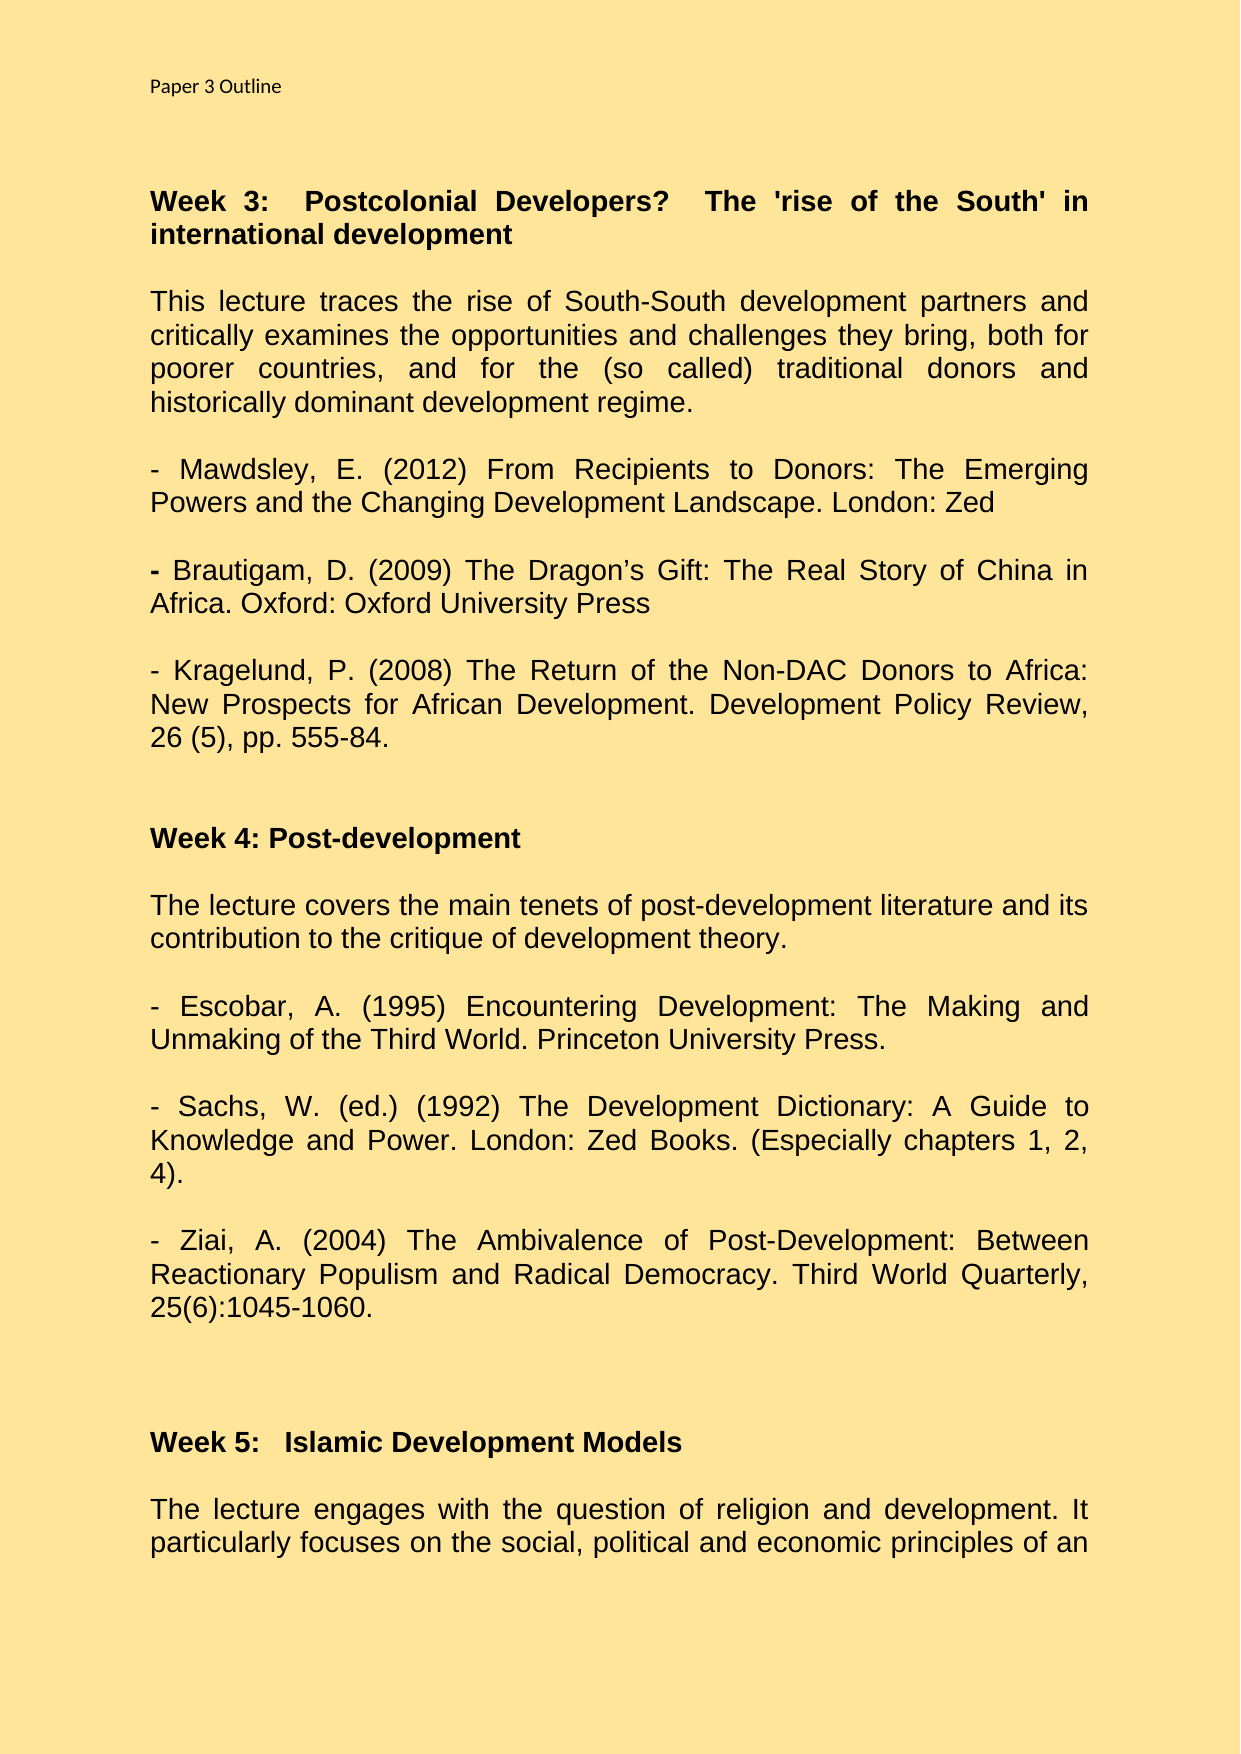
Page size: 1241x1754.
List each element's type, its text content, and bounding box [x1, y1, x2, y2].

text - Escobar, A. (1995) Encountering Development: The Making and Unmaking of the Third World. Princeton University Press. [150, 988, 1090, 1056]
text The lecture covers the main tenets of post-development literature and its contribution to the critique of development theory. [150, 888, 1090, 955]
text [150, 1492, 1090, 1559]
text Week 3: Postcolonial Developers? The 'rise of the South' in international development [150, 183, 1090, 251]
text - Mawdsley, E. (2012) From Recipients to Donors: The Emerging Powers and the Changing Development Landscape. London: Zed [150, 452, 1090, 519]
text Week 5: Islamic Development Models [150, 1424, 1090, 1458]
text This lecture traces the rise of South-South development partners and critically examines the opportunities and challenges they bring, both for poorer countries, and for the (so called) traditional donors and historically dominant development regime. [150, 284, 1090, 418]
text - Sachs, W. (ed.) (1992) The Development Dictionary: A Guide to Knowledge and Power. London: Zed Books. (Especially chapters 1, 2, 4). [150, 1089, 1090, 1190]
text Week 4: Post-development [150, 821, 1090, 854]
text - Kragelund, P. (2008) The Return of the Non-DAC Donors to Africa: New Prospects for African Development. Development Policy Review, 26 (5), pp. 555-84. [150, 653, 1090, 754]
text - Brautigam, D. (2009) The Dragon’s Gift: The Real Story of China in Africa. Oxford: Oxford University Press [150, 552, 1090, 619]
text - Ziai, A. (2004) The Ambivalence of Post-Development: Between Reactionary Populism and Radical Democracy. Third World Quarterly, 25(6):1045-1060. [150, 1223, 1090, 1324]
